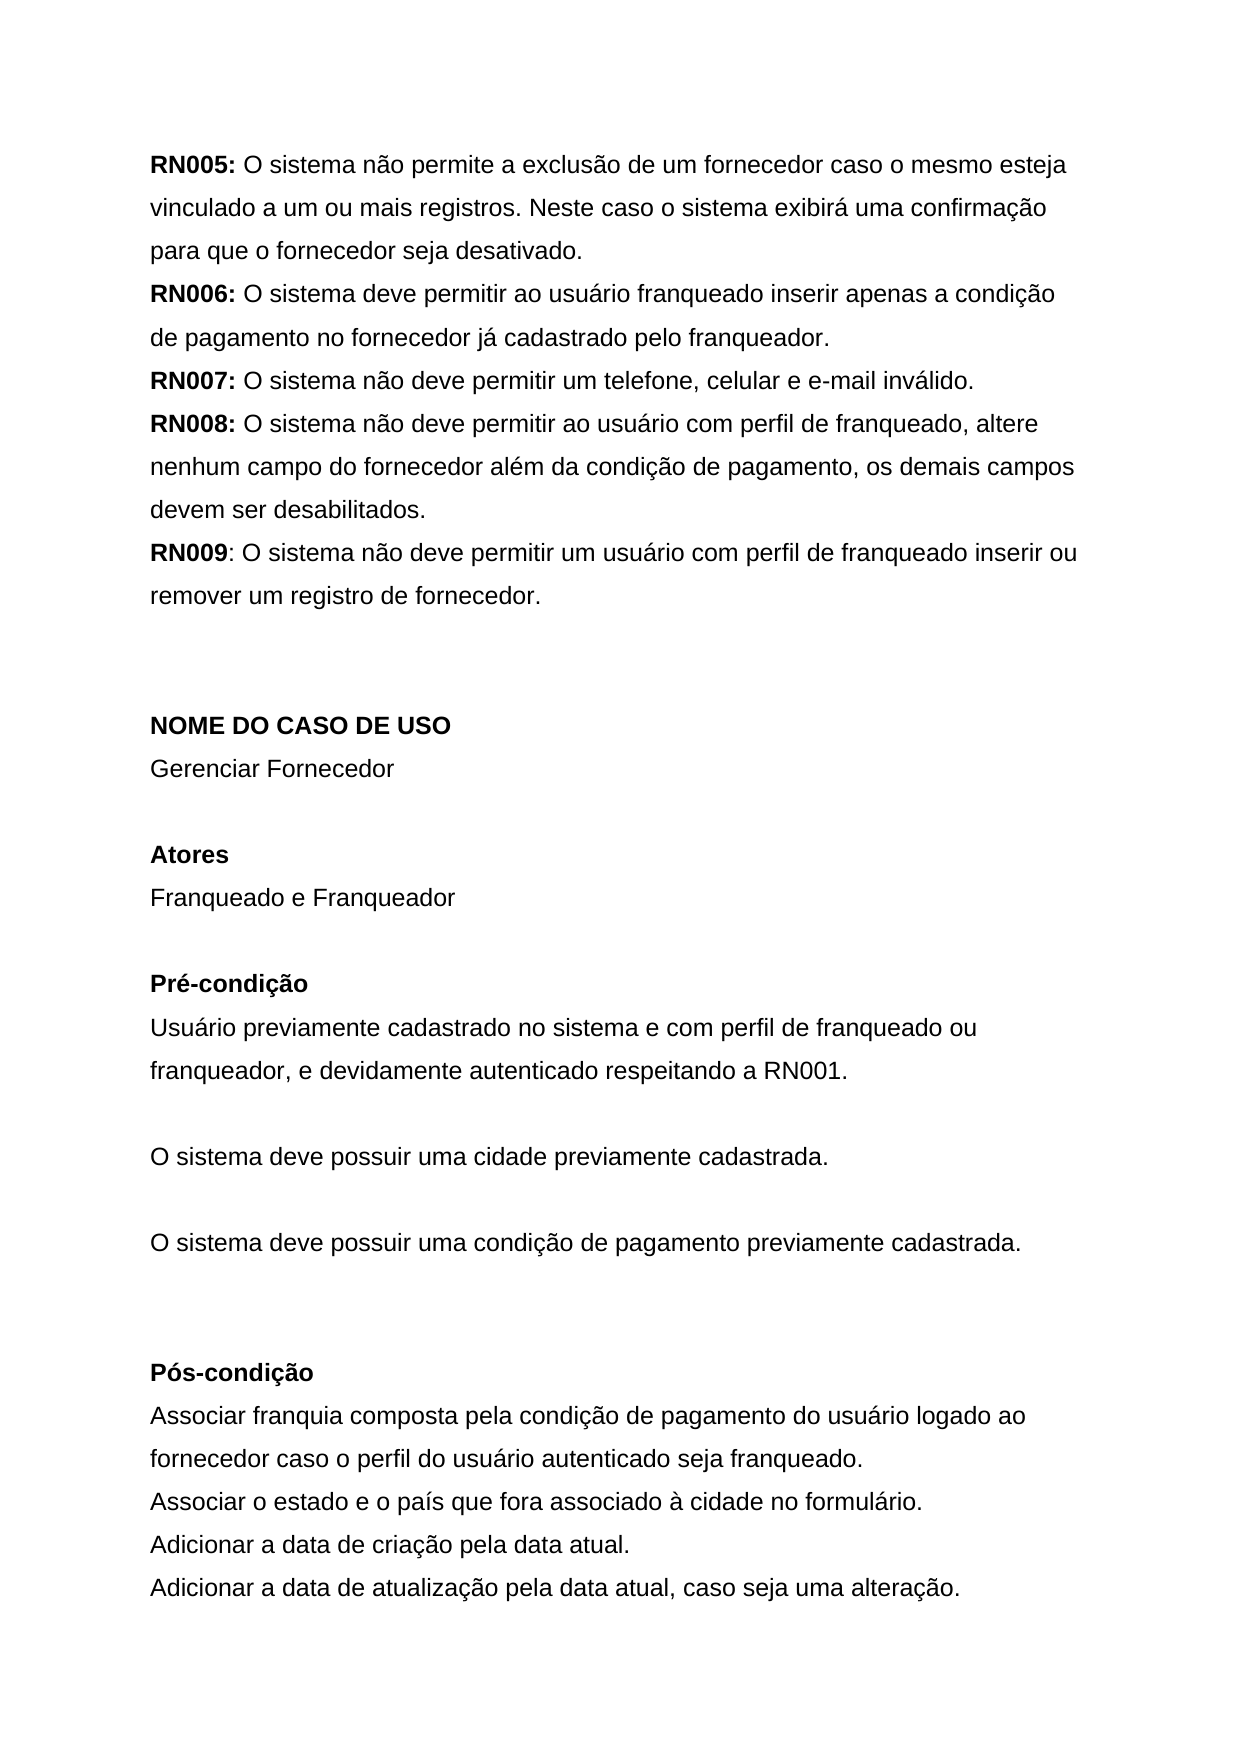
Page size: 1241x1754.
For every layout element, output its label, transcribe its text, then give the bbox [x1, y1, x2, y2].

text RN006: O sistema deve permitir ao usuário franqueado inserir apenas a condição de pagamento no fornecedor já cadastrado pelo franqueador. [150, 279, 1090, 351]
text Gerenciar Fornecedor [150, 754, 1090, 782]
text Pós-condição [150, 1357, 1090, 1386]
text Usuário previamente cadastrado no sistema e com perfil de franqueado ou franqueador, e devidamente autenticado respeitando a RN001. [150, 1012, 1090, 1084]
text RN005: O sistema não permite a exclusão de um fornecedor caso o mesmo esteja vinculado a um ou mais registros. Neste caso o sistema exibirá uma confirmação para que o fornecedor seja desativado. [150, 150, 1090, 265]
text Adicionar a data de atualização pela data atual, caso seja uma alteração. [150, 1573, 1090, 1602]
text RN009: O sistema não deve permitir um usuário com perfil de franqueado inserir ou remover um registro de fornecedor. [150, 538, 1090, 610]
text NOME DO CASO DE USO [150, 711, 1090, 739]
text O sistema deve possuir uma condição de pagamento previamente cadastrada. [150, 1228, 1090, 1257]
text Adicionar a data de criação pela data atual. [150, 1530, 1090, 1559]
text Associar o estado e o país que fora associado à cidade no formulário. [150, 1487, 1090, 1516]
text Associar franquia composta pela condição de pagamento do usuário logado ao fornecedor caso o perfil do usuário autenticado seja franqueado. [150, 1401, 1090, 1472]
text Atores [150, 840, 1090, 869]
text Franqueado e Franqueador [150, 883, 1090, 912]
text O sistema deve possuir uma cidade previamente cadastrada. [150, 1142, 1090, 1171]
text RN007: O sistema não deve permitir um telefone, celular e e-mail inválido. [150, 366, 1090, 394]
text Pré-condição [150, 969, 1090, 998]
text RN008: O sistema não deve permitir ao usuário com perfil de franqueado, altere nenhum campo do fornecedor além da condição de pagamento, os demais campos devem ser desabilitados. [150, 409, 1090, 524]
